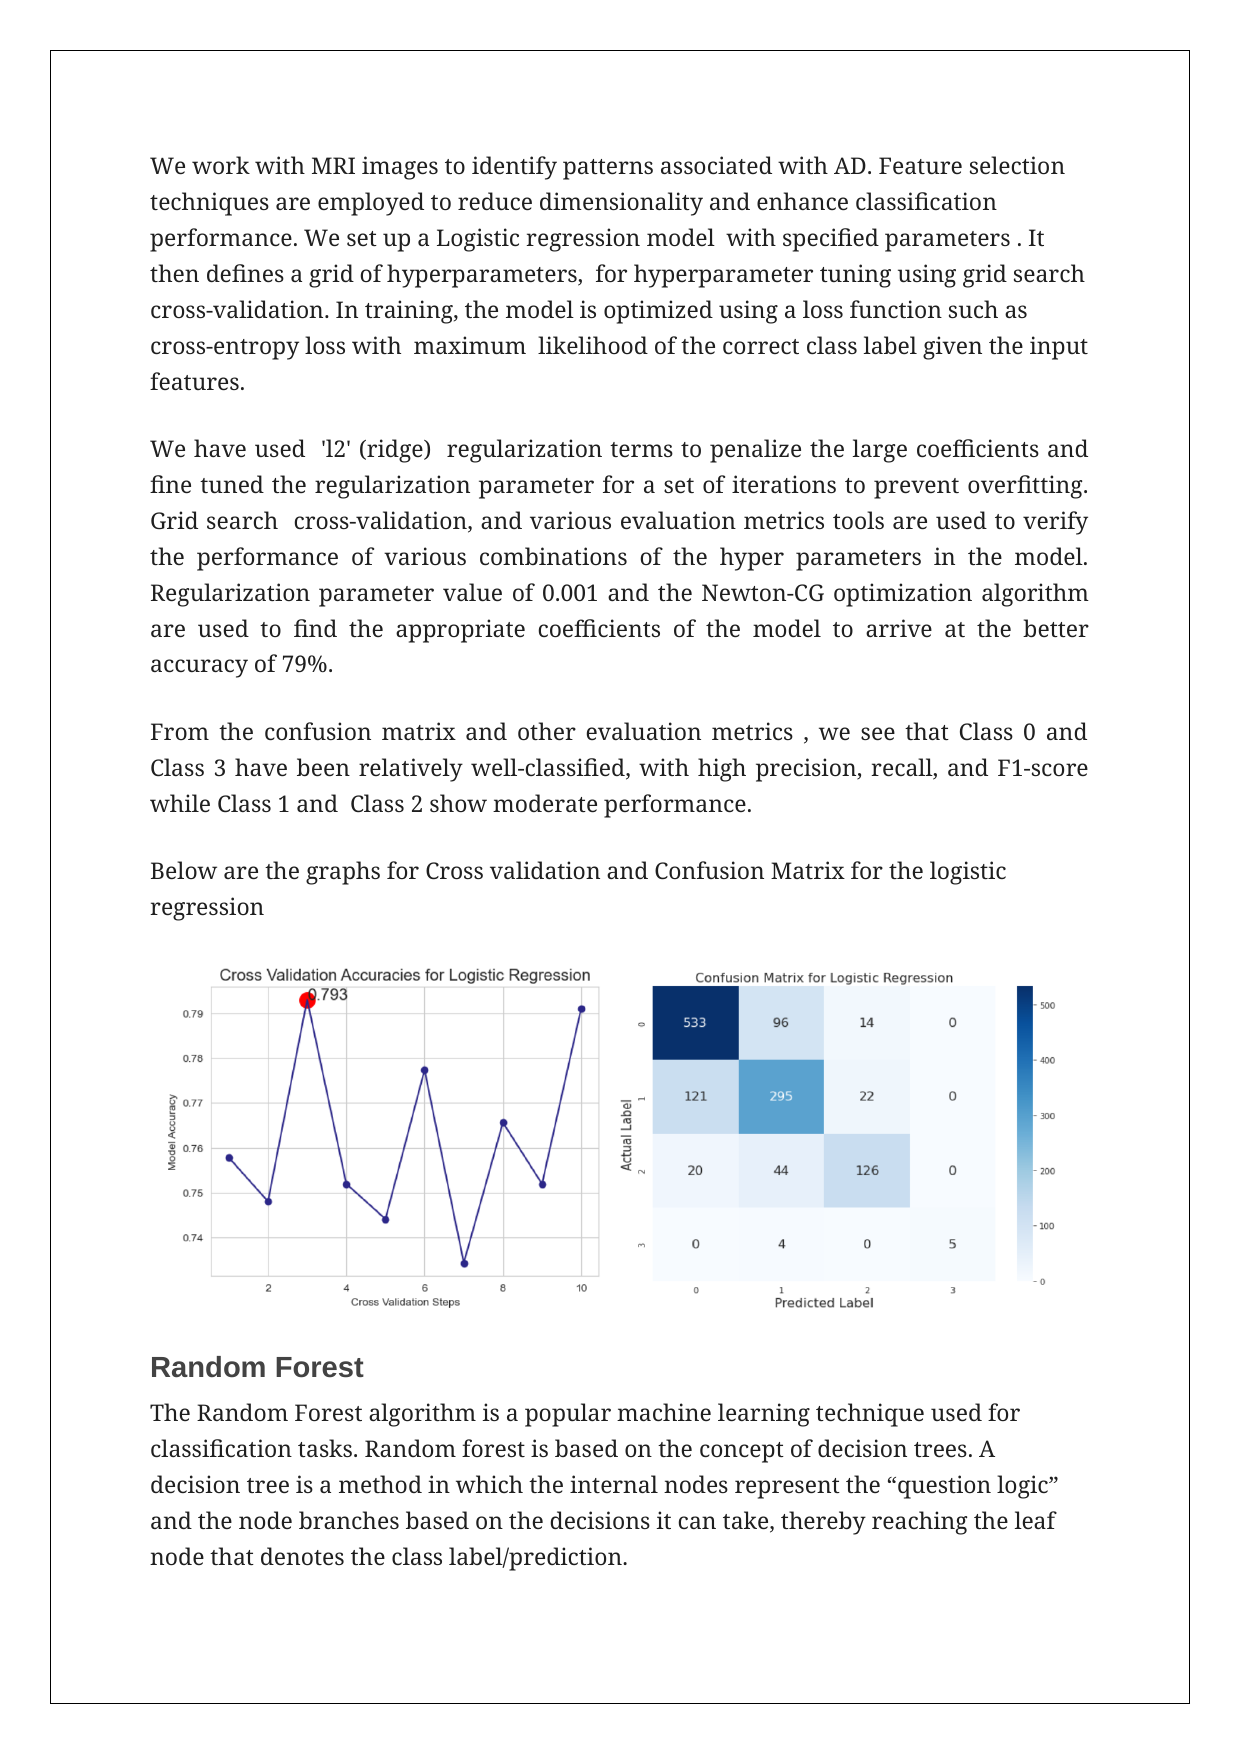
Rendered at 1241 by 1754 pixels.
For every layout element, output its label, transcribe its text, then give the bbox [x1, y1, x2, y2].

text The Random Forest algorithm is a popular machine learning technique used for classification tasks. Random forest is based on the concept of decision trees. A decision tree is a method in which the internal nodes represent the “question logic” and the node branches based on the decisions it can take, thereby reaching the leaf node that denotes the class label/prediction. [150, 1397, 1090, 1572]
text We have used 'l2' (ridge) regularization terms to penalize the large coefficients and fine tuned the regularization parameter for a set of iterations to prevent overfitting. Grid search cross-validation, and various evaluation metrics tools are used to verify the performance of various combinations of the hyper parameters in the model. Regularization parameter value of 0.001 and the Newton-CG optimization algorithm are used to find the appropriate coefficients of the model to arrive at the better accuracy of 79%. [150, 433, 1090, 680]
picture [150, 965, 1064, 1314]
text From the confusion matrix and other evaluation metrics , we see that Class 0 and Class 3 have been relatively well-classified, with high precision, recall, and F1-score while Class 1 and Class 2 show moderate performance. [150, 716, 1090, 819]
text Below are the graphs for Cross validation and Confusion Matrix for the logistic regression [150, 855, 1090, 922]
text We work with MRI images to identify patterns associated with AD. Feature selection techniques are employed to reduce dimensionality and enhance classification performance. We set up a Logistic regression model with specified parameters . It then defines a grid of hyperparameters, for hyperparameter tuning using grid search cross-validation. In training, the model is optimized using a loss function such as cross-entropy loss with maximum likelihood of the correct class label given the input features. [150, 150, 1090, 397]
subtitle Random Forest [150, 1350, 1090, 1384]
